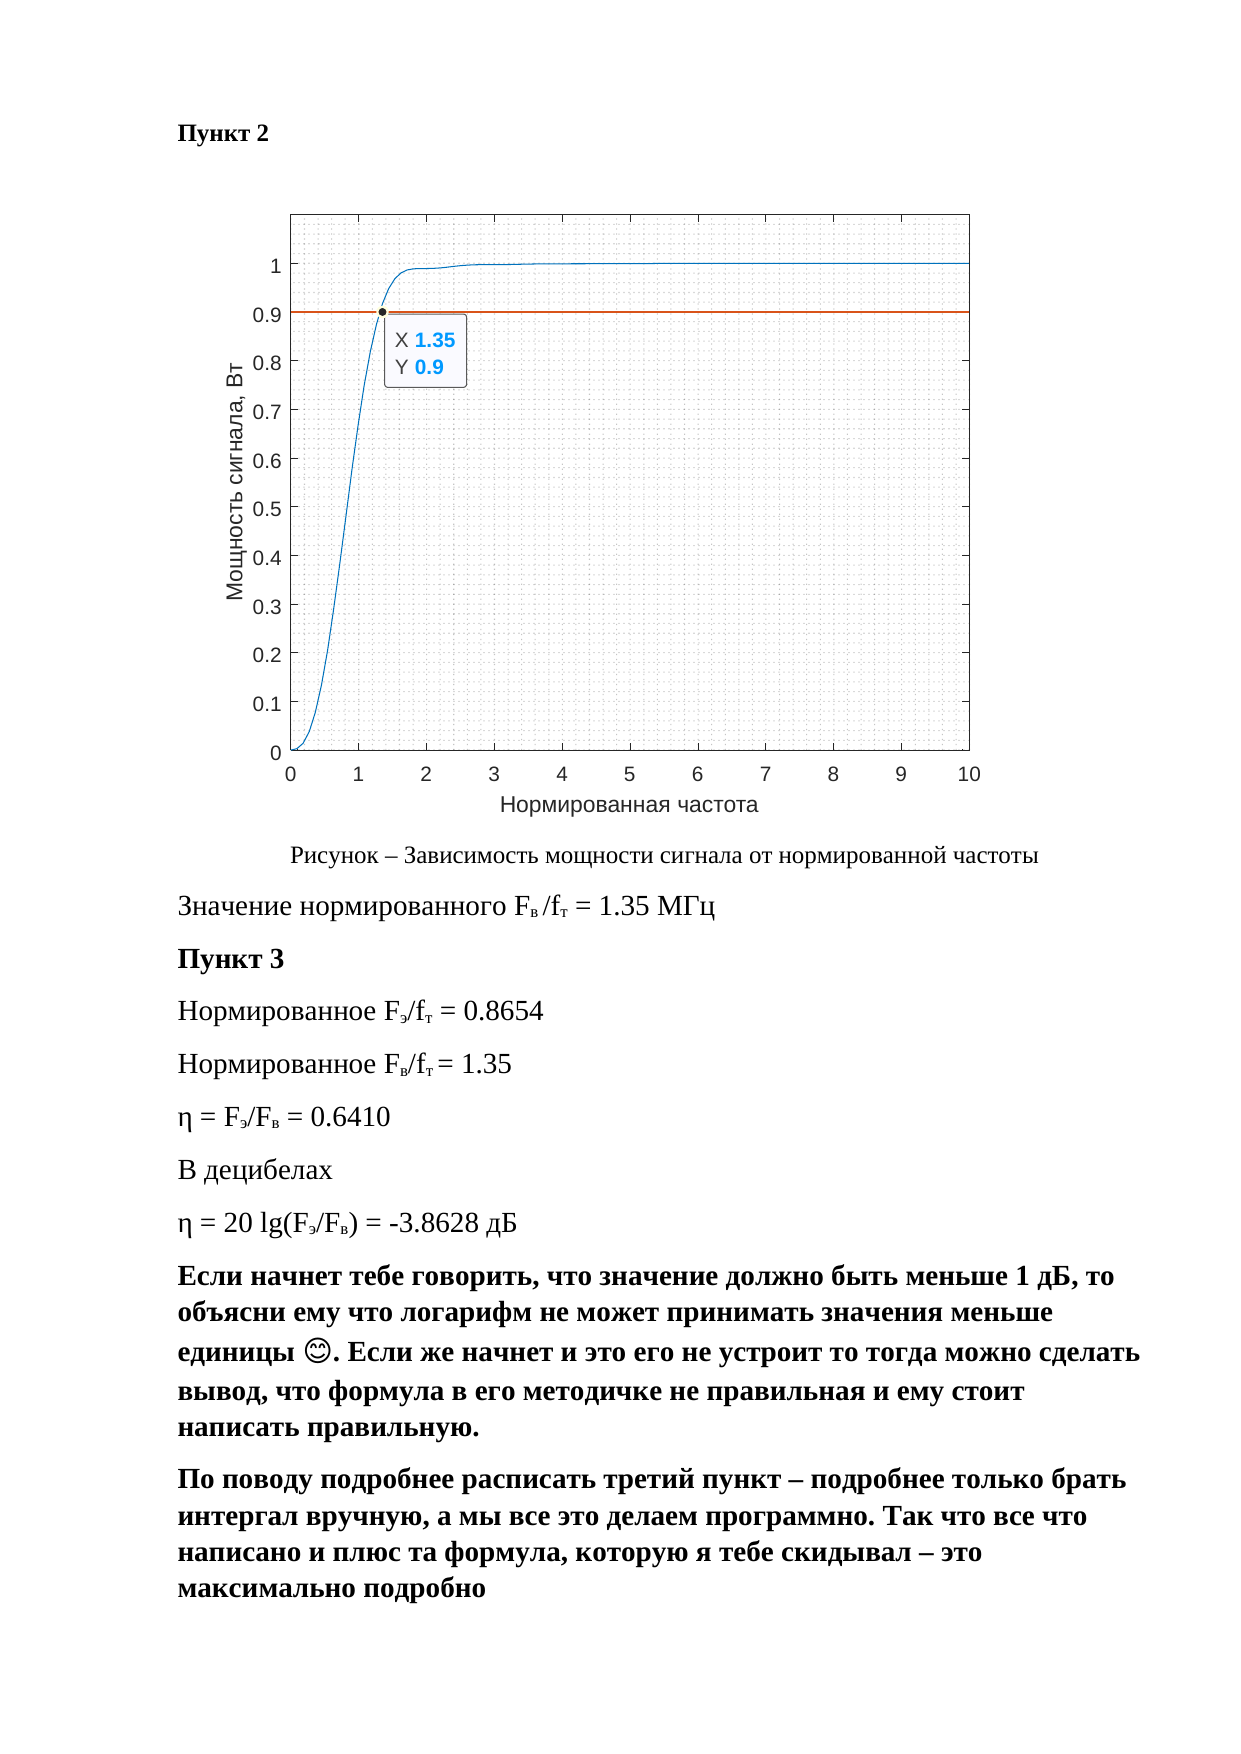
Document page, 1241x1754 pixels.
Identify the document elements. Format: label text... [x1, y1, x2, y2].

text Значение нормированного Fв /fт = 1.35 МГц [177, 888, 1152, 921]
text Рисунок – Зависимость мощности сигнала от нормированной частоты [177, 840, 1152, 869]
text η = Fэ/Fв = 0.6410 [177, 1099, 1152, 1133]
text Пункт 3 [177, 941, 1152, 974]
text Если начнет тебе говорить, что значение должно быть меньше 1 дБ, то объясни ему что логарифм не может принимать значения меньше единицы . Если же начнет и это его не устроит то тогда можно сделать вывод, что формула в его методичке не правильная и ему стоит написать правильную. [177, 1258, 1152, 1442]
text Пункт 2 [177, 118, 1152, 147]
text По поводу подробнее расписать третий пункт – подробнее только брать интергал вручную, а мы все это делаем программно. Так что все что написано и плюс та формула, которую я тебе скидывал – это максимально подробно [177, 1462, 1152, 1604]
text В децибелах [177, 1152, 1152, 1186]
text Нормированное Fв/fт = 1.35 [177, 1046, 1152, 1080]
text η = 20 lg(Fэ/Fв) = -3.8628 дБ [177, 1205, 1152, 1238]
text Нормированное Fэ/fт = 0.8654 [177, 993, 1152, 1027]
